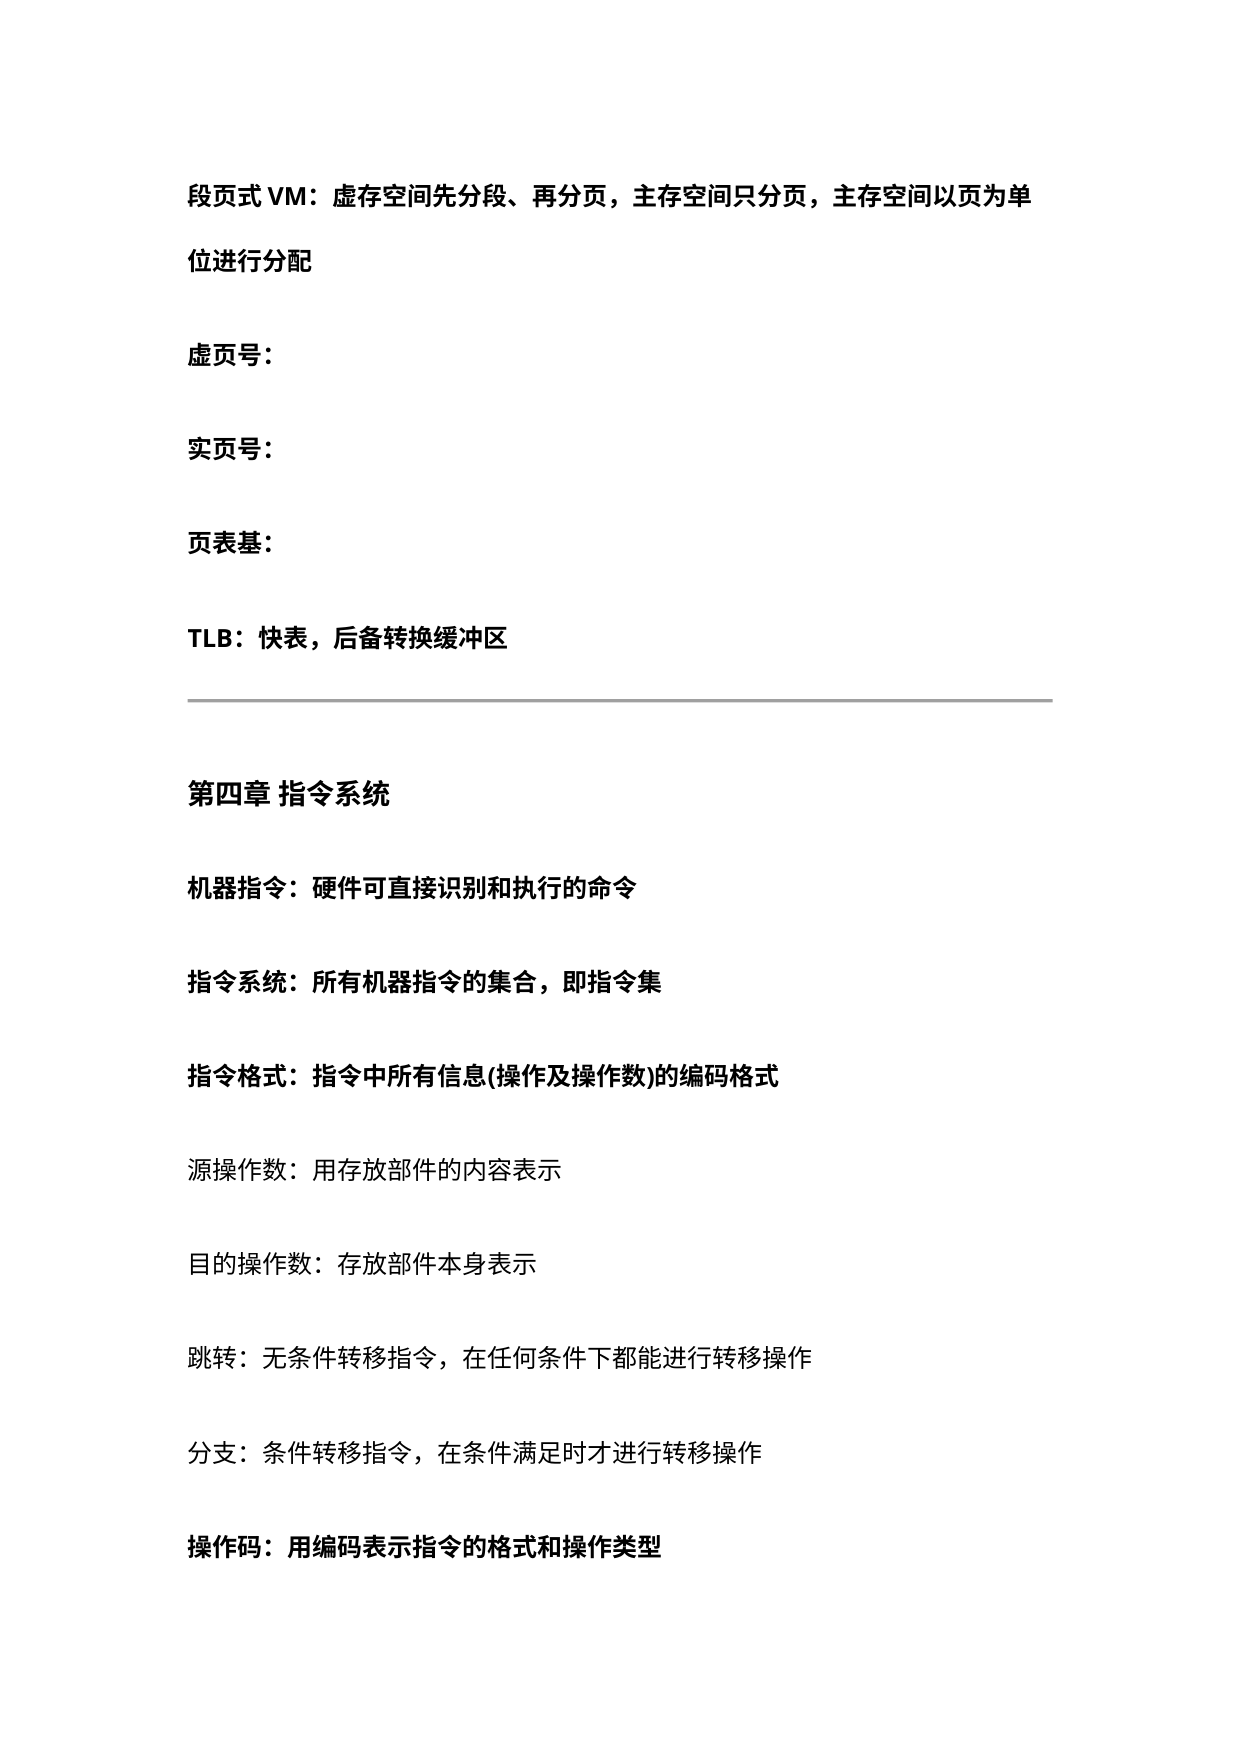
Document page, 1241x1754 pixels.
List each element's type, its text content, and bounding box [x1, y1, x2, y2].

text 虚页号： [187, 321, 1053, 386]
text 目的操作数：存放部件本身表示 [187, 1230, 1053, 1295]
text 跳转：无条件转移指令，在任何条件下都能进行转移操作 [187, 1324, 1053, 1389]
text 操作码：用编码表示指令的格式和操作类型 [187, 1513, 1053, 1578]
text 指令格式：指令中所有信息(操作及操作数)的编码格式 [187, 1042, 1053, 1107]
text 页表基： [187, 509, 1053, 574]
text 分支：条件转移指令，在条件满足时才进行转移操作 [187, 1419, 1053, 1484]
text 指令系统：所有机器指令的集合，即指令集 [187, 948, 1053, 1013]
text 段页式VM：虚存空间先分段、再分页，主存空间只分页，主存空间以页为单位进行分配 [187, 162, 1053, 292]
text TLB：快表，后备转换缓冲区 [187, 604, 1053, 669]
text 源操作数：用存放部件的内容表示 [187, 1136, 1053, 1201]
text 第四章 指令系统 [187, 759, 1053, 824]
text 机器指令：硬件可直接识别和执行的命令 [187, 854, 1053, 919]
text 实页号： [187, 415, 1053, 480]
